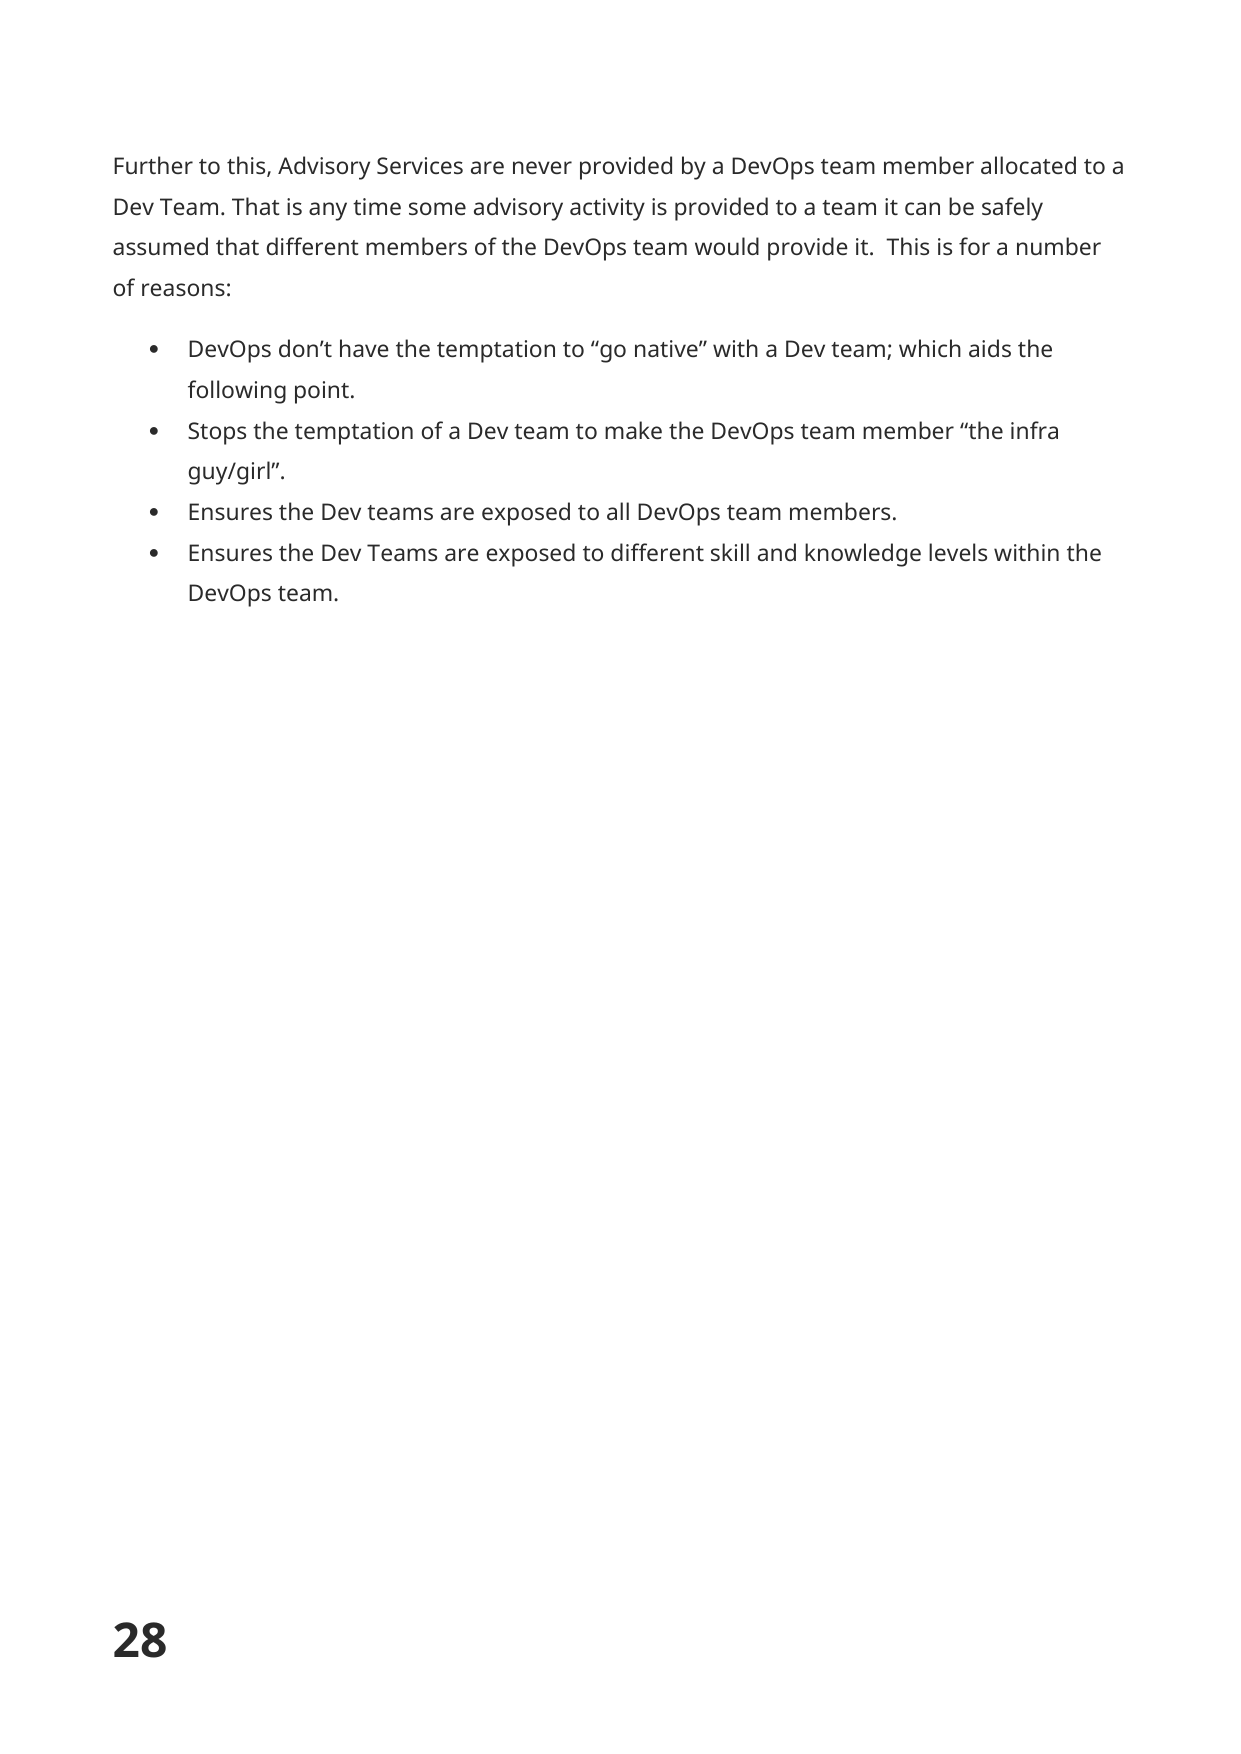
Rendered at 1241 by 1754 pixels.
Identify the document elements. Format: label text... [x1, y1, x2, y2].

text Further to this, Advisory Services are never provided by a DevOps team member allocated to a Dev Team. That is any time some advisory activity is provided to a team it can be safely assumed that different members of the DevOps team would provide it. This is for a number of reasons: [112, 150, 1128, 303]
list DevOps don’t have the temptation to “go native” with a Dev team; which aids the following point. [150, 333, 1128, 405]
list Ensures the Dev teams are exposed to all DevOps team members. [150, 496, 1128, 527]
list Stops the temptation of a Dev team to make the DevOps team member “the infra guy/girl”. [150, 414, 1128, 486]
list Ensures the Dev Teams are exposed to different skill and knowledge levels within the DevOps team. [150, 536, 1128, 608]
